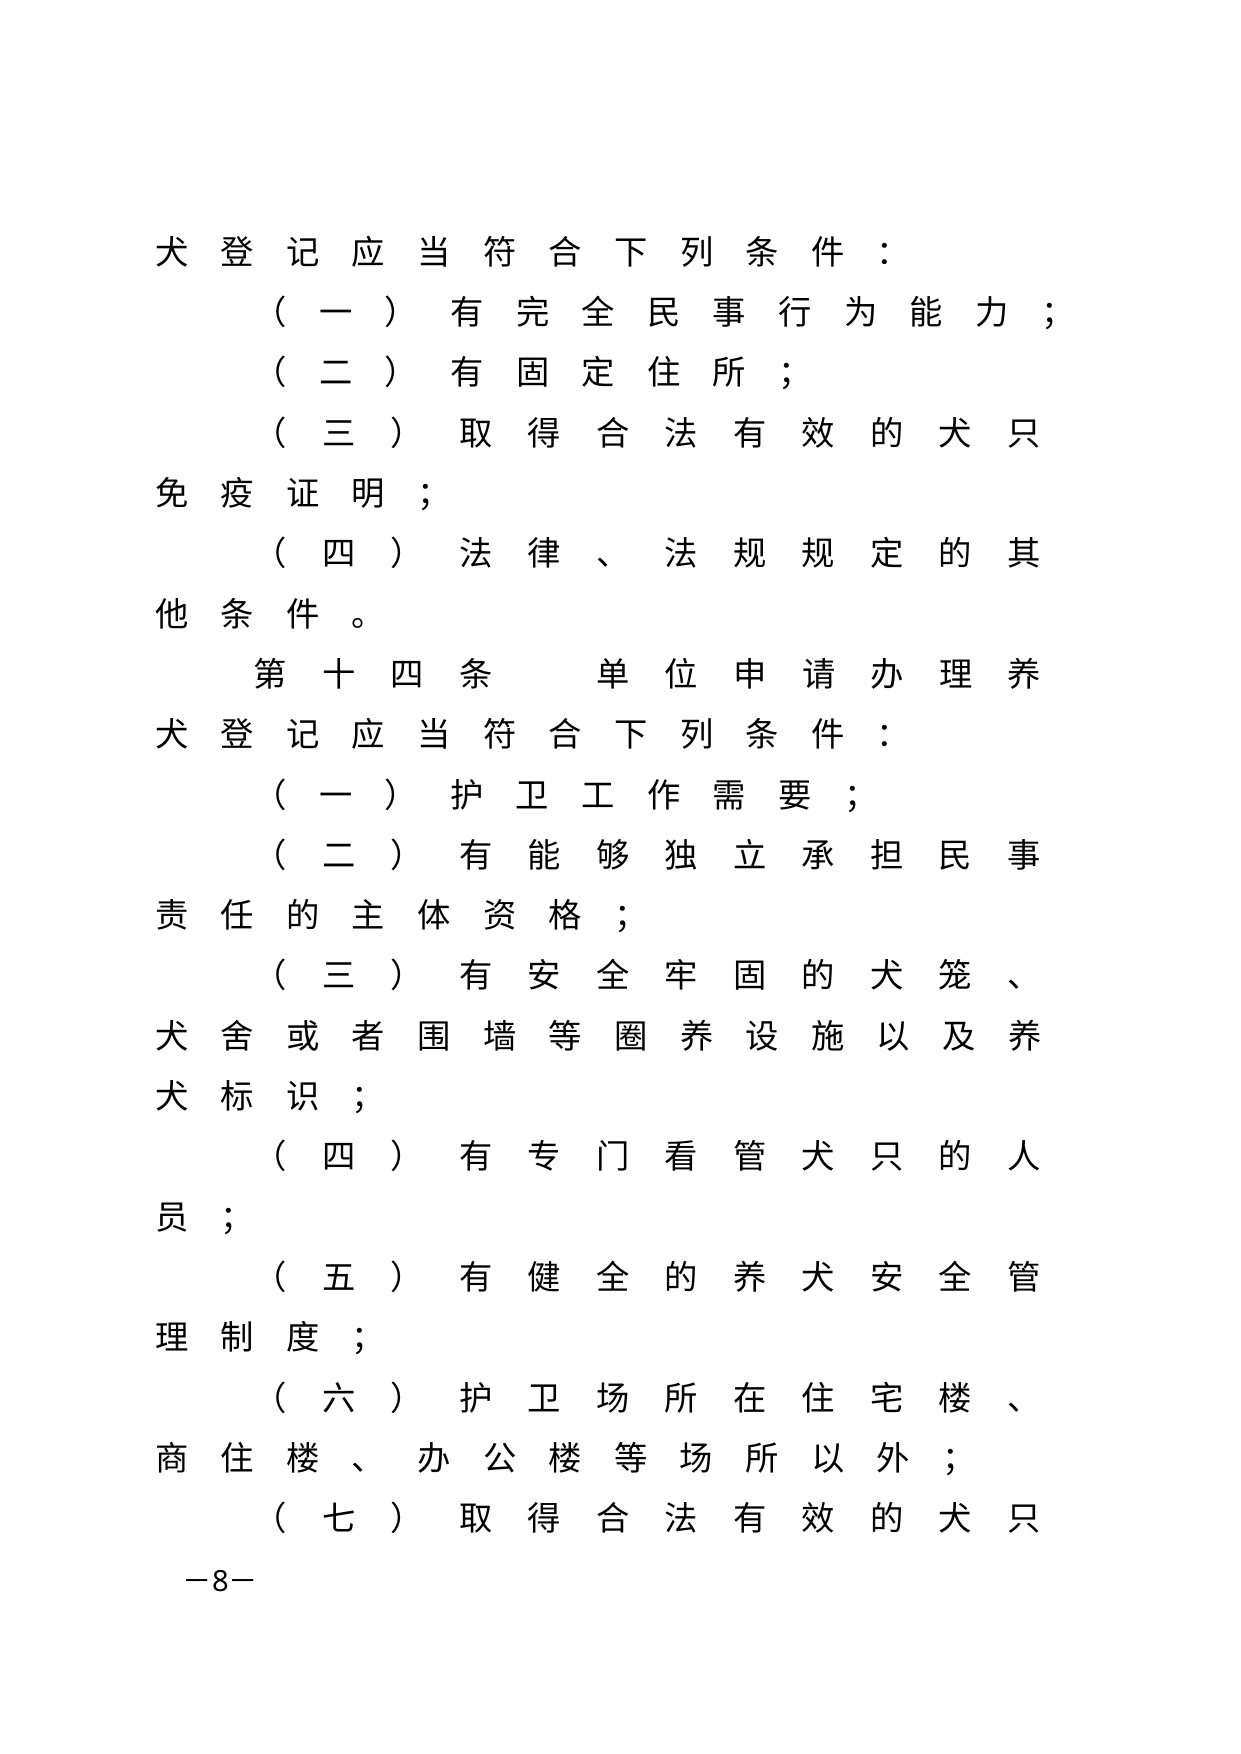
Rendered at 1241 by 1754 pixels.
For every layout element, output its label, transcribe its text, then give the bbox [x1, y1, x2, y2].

text （一）护卫工作需要； [155, 762, 1073, 823]
text （七）取得合法有效的犬只免疫证明； [155, 1486, 1073, 1546]
text （二）有能够独立承担民事责任的主体资格； [155, 823, 1073, 943]
text （三）有安全牢固的犬笼、犬舍或者围墙等圈养设施以及养犬标识； [155, 943, 1073, 1124]
text （六）护卫场所在住宅楼、商住楼、办公楼等场所以外； [155, 1365, 1073, 1486]
text （四）有专门看管犬只的人员； [155, 1124, 1073, 1245]
text （二）有固定住所； [155, 340, 1073, 400]
text （三）取得合法有效的犬只免疫证明； [155, 400, 1073, 521]
text （一）有完全民事行为能力； [155, 280, 1073, 340]
text 第十四条 单位申请办理养犬登记应当符合下列条件： [155, 642, 1073, 762]
text （四）法律、法规规定的其他条件。 [155, 521, 1073, 642]
text 第十三条 个人申请办理养犬登记应当符合下列条件： [155, 219, 1073, 280]
text （五）有健全的养犬安全管理制度； [155, 1245, 1073, 1365]
